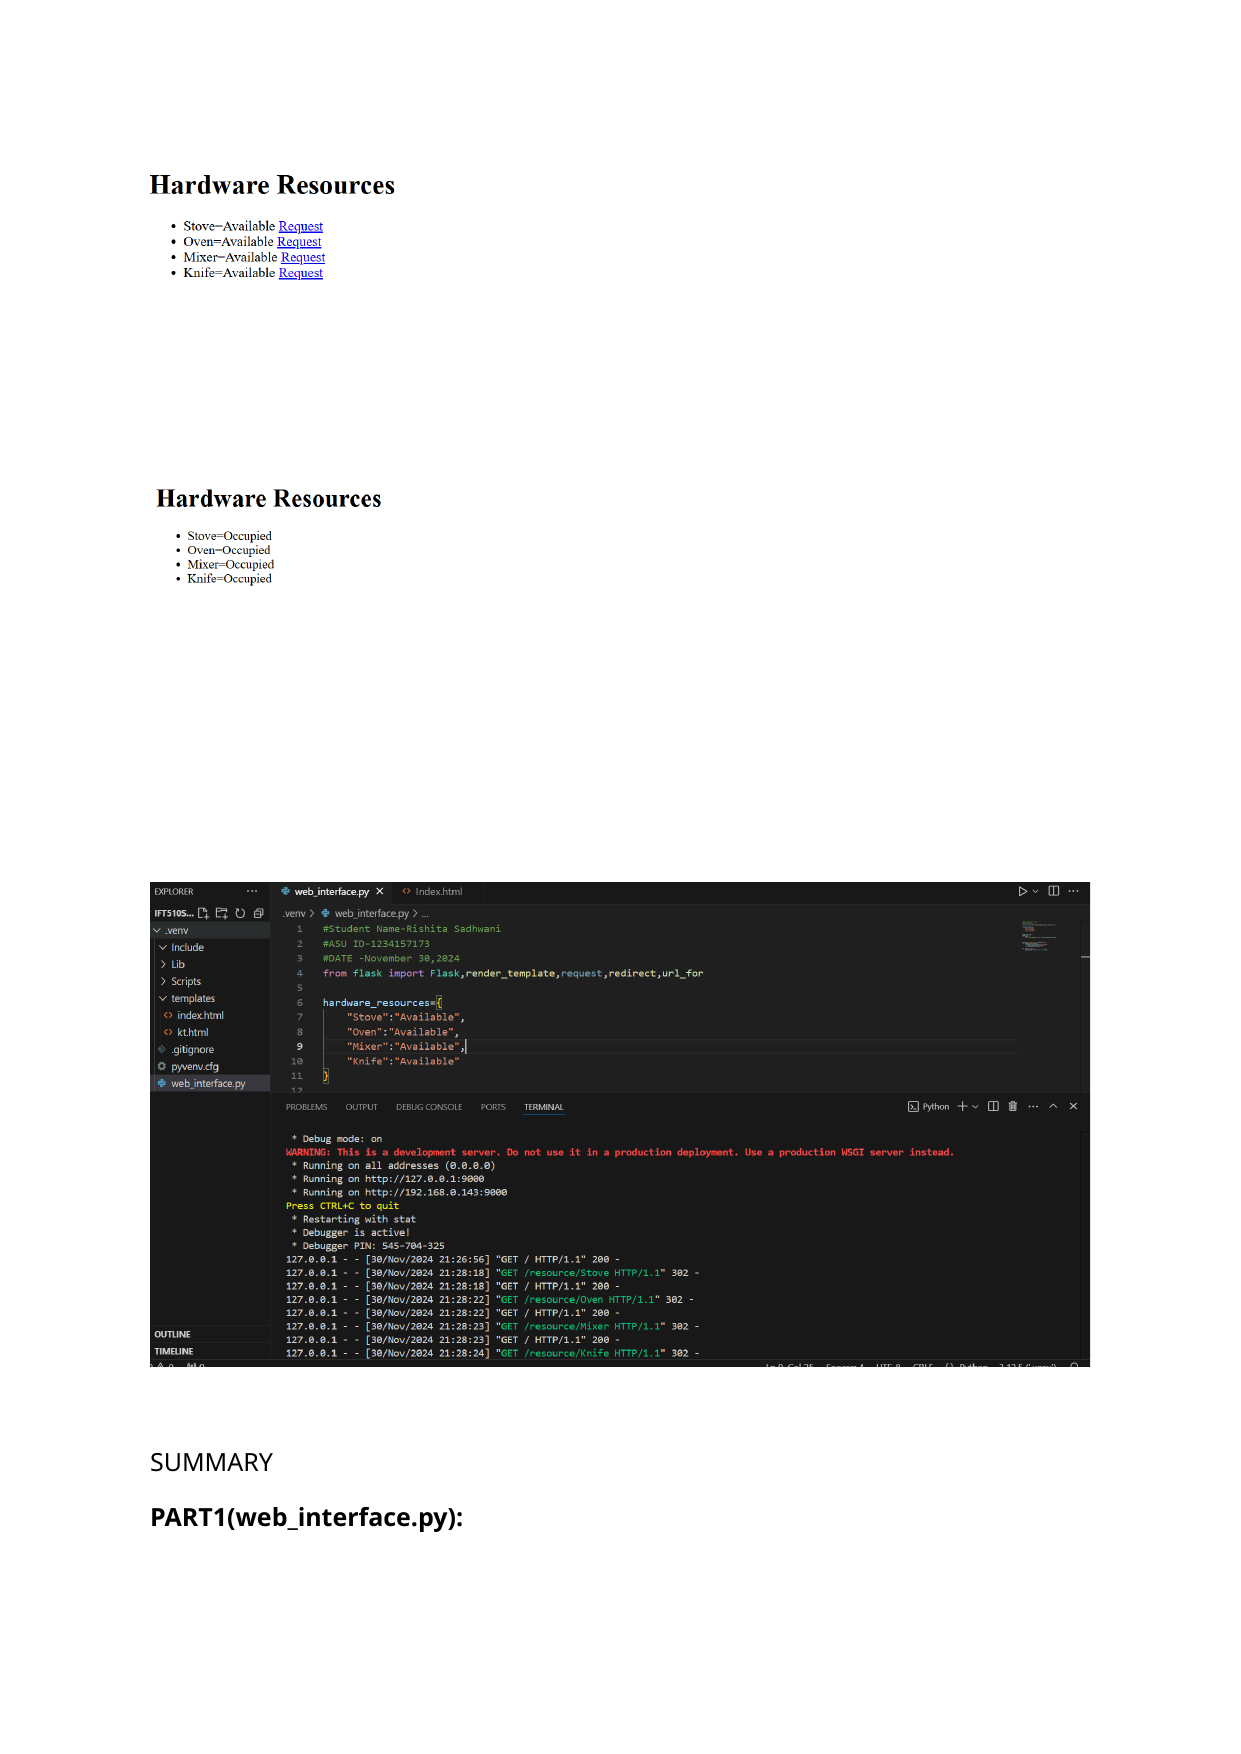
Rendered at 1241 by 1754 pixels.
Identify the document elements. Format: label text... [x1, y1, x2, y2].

picture [150, 150, 1091, 445]
picture [150, 882, 1091, 1367]
picture [150, 466, 1091, 861]
text PART1(web_interface.py): [150, 1500, 1090, 1534]
text SUMMARY [150, 1444, 1090, 1478]
